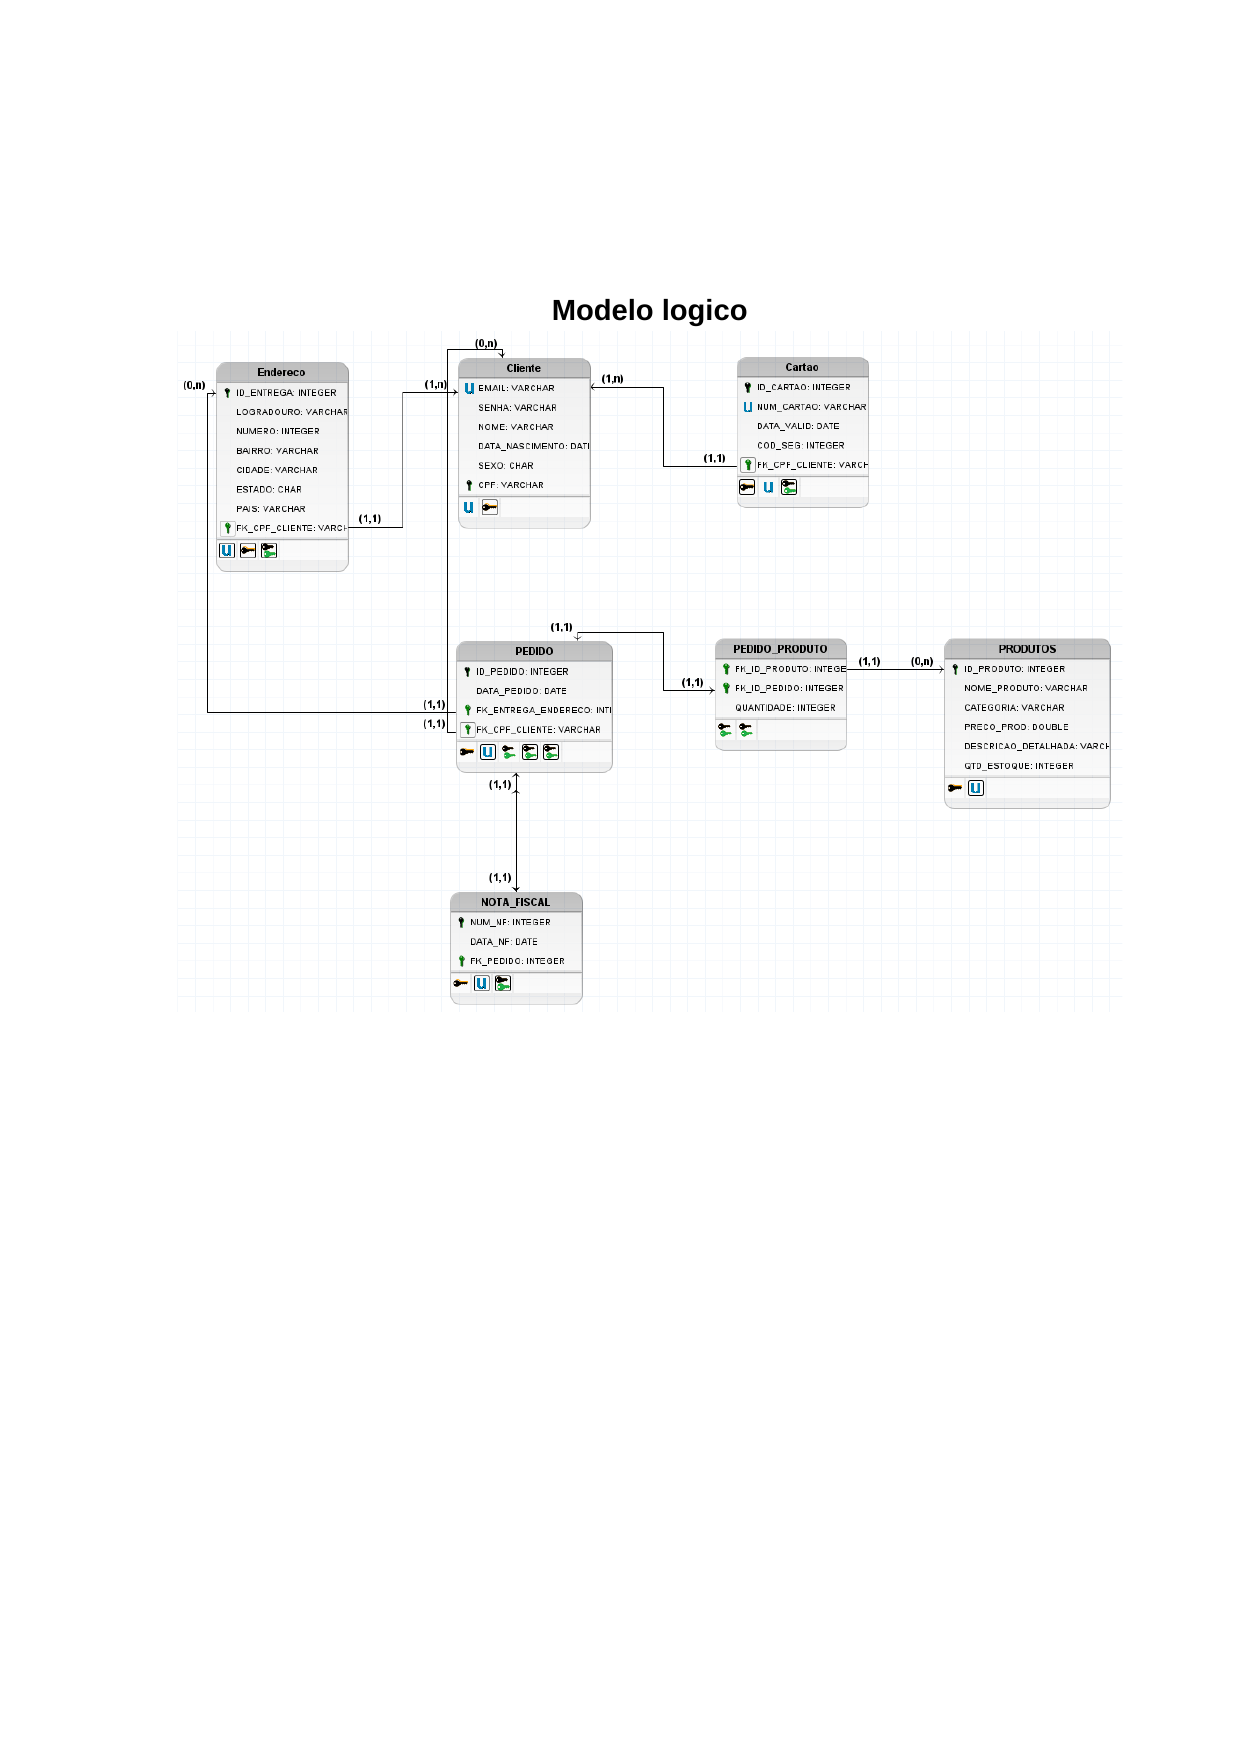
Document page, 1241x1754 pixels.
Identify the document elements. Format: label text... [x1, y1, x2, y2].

picture [177, 331, 1123, 1012]
text Modelo logico [177, 293, 1122, 326]
